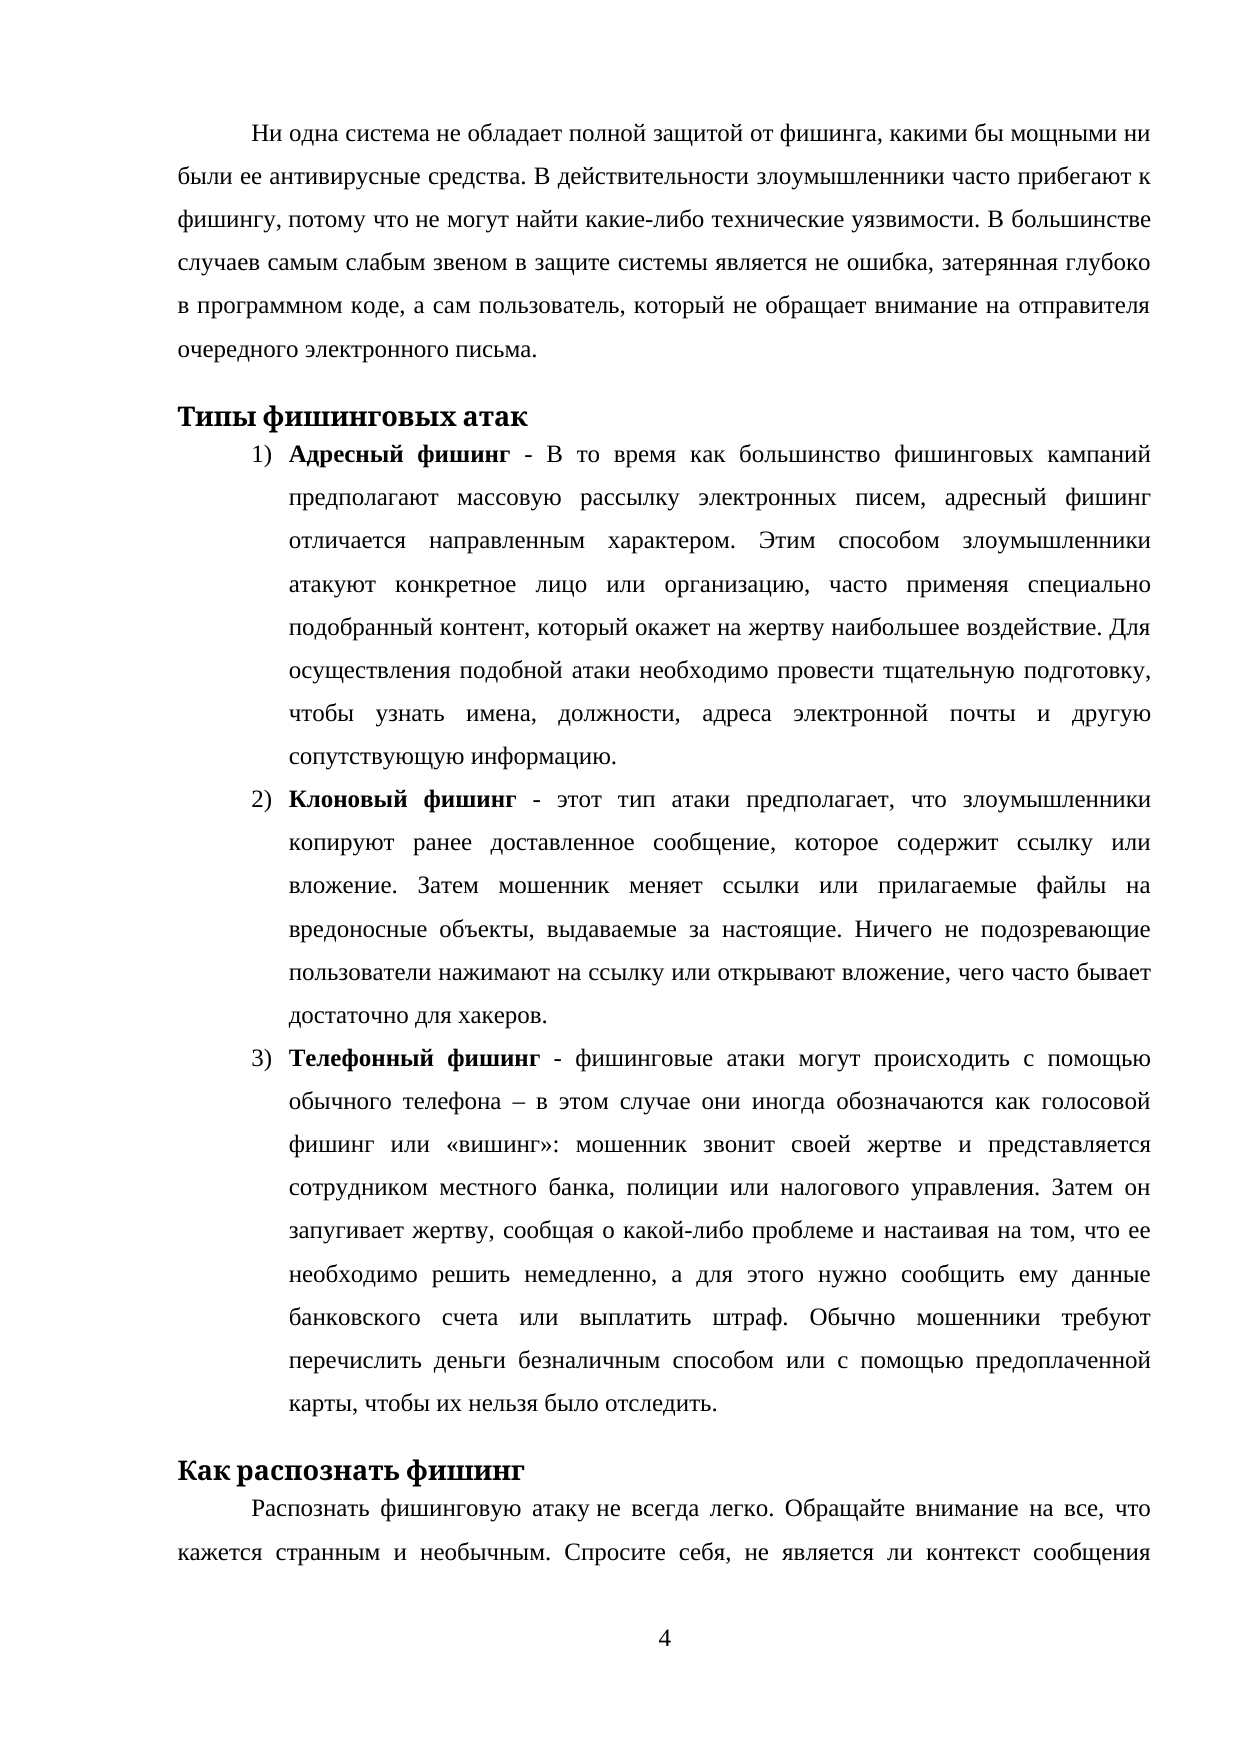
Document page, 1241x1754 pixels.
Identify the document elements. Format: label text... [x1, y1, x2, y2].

subtitle Типы фишинговых атак [177, 402, 1152, 433]
list Клоновый фишинг - этот тип атаки предполагает, что злоумышленники копируют ранее доставленное сообщение, которое содержит ссылку или вложение. Затем мошенник меняет ссылки или прилагаемые файлы на вредоносные объекты, выдаваемые за настоящие. Ничего не подозревающие пользователи нажимают на ссылку или открывают вложение, чего часто бывает достаточно для хакеров. [251, 784, 1152, 1029]
list Телефонный фишинг - фишинговые атаки могут происходить с помощью обычного телефона – в этом случае они иногда обозначаются как голосовой фишинг или «вишинг»: мошенник звонит своей жертве и представляется сотрудником местного банка, полиции или налогового управления. Затем он запугивает жертву, сообщая о какой-либо проблеме и настаивая на том, что ее необходимо решить немедленно, а для этого нужно сообщить ему данные банковского счета или выплатить штраф. Обычно мошенники требуют перечислить деньги безналичным способом или с помощью предоплаченной карты, чтобы их нельзя было отследить. [251, 1043, 1152, 1417]
text Ни одна система не обладает полной защитой от фишинга, какими бы мощными ни были ее антивирусные средства. В действительности злоумышленники часто прибегают к фишингу, потому что не могут найти какие-либо технические уязвимости. В большинстве случаев самым слабым звеном в защите системы является не ошибка, затерянная глубоко в программном коде, а сам пользователь, который не обращает внимание на отправителя очередного электронного письма. [177, 118, 1152, 362]
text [177, 1493, 1152, 1565]
list Адресный фишинг - В то время как большинство фишинговых кампаний предполагают массовую рассылку электронных писем, адресный фишинг отличается направленным характером. Этим способом злоумышленники атакуют конкретное лицо или организацию, часто применяя специально подобранный контент, который окажет на жертву наибольшее воздействие. Для осуществления подобной атаки необходимо провести тщательную подготовку, чтобы узнать имена, должности, адреса электронной почты и другую сопутствующую информацию. [251, 439, 1152, 770]
subtitle Как распознать фишинг [177, 1456, 1152, 1487]
